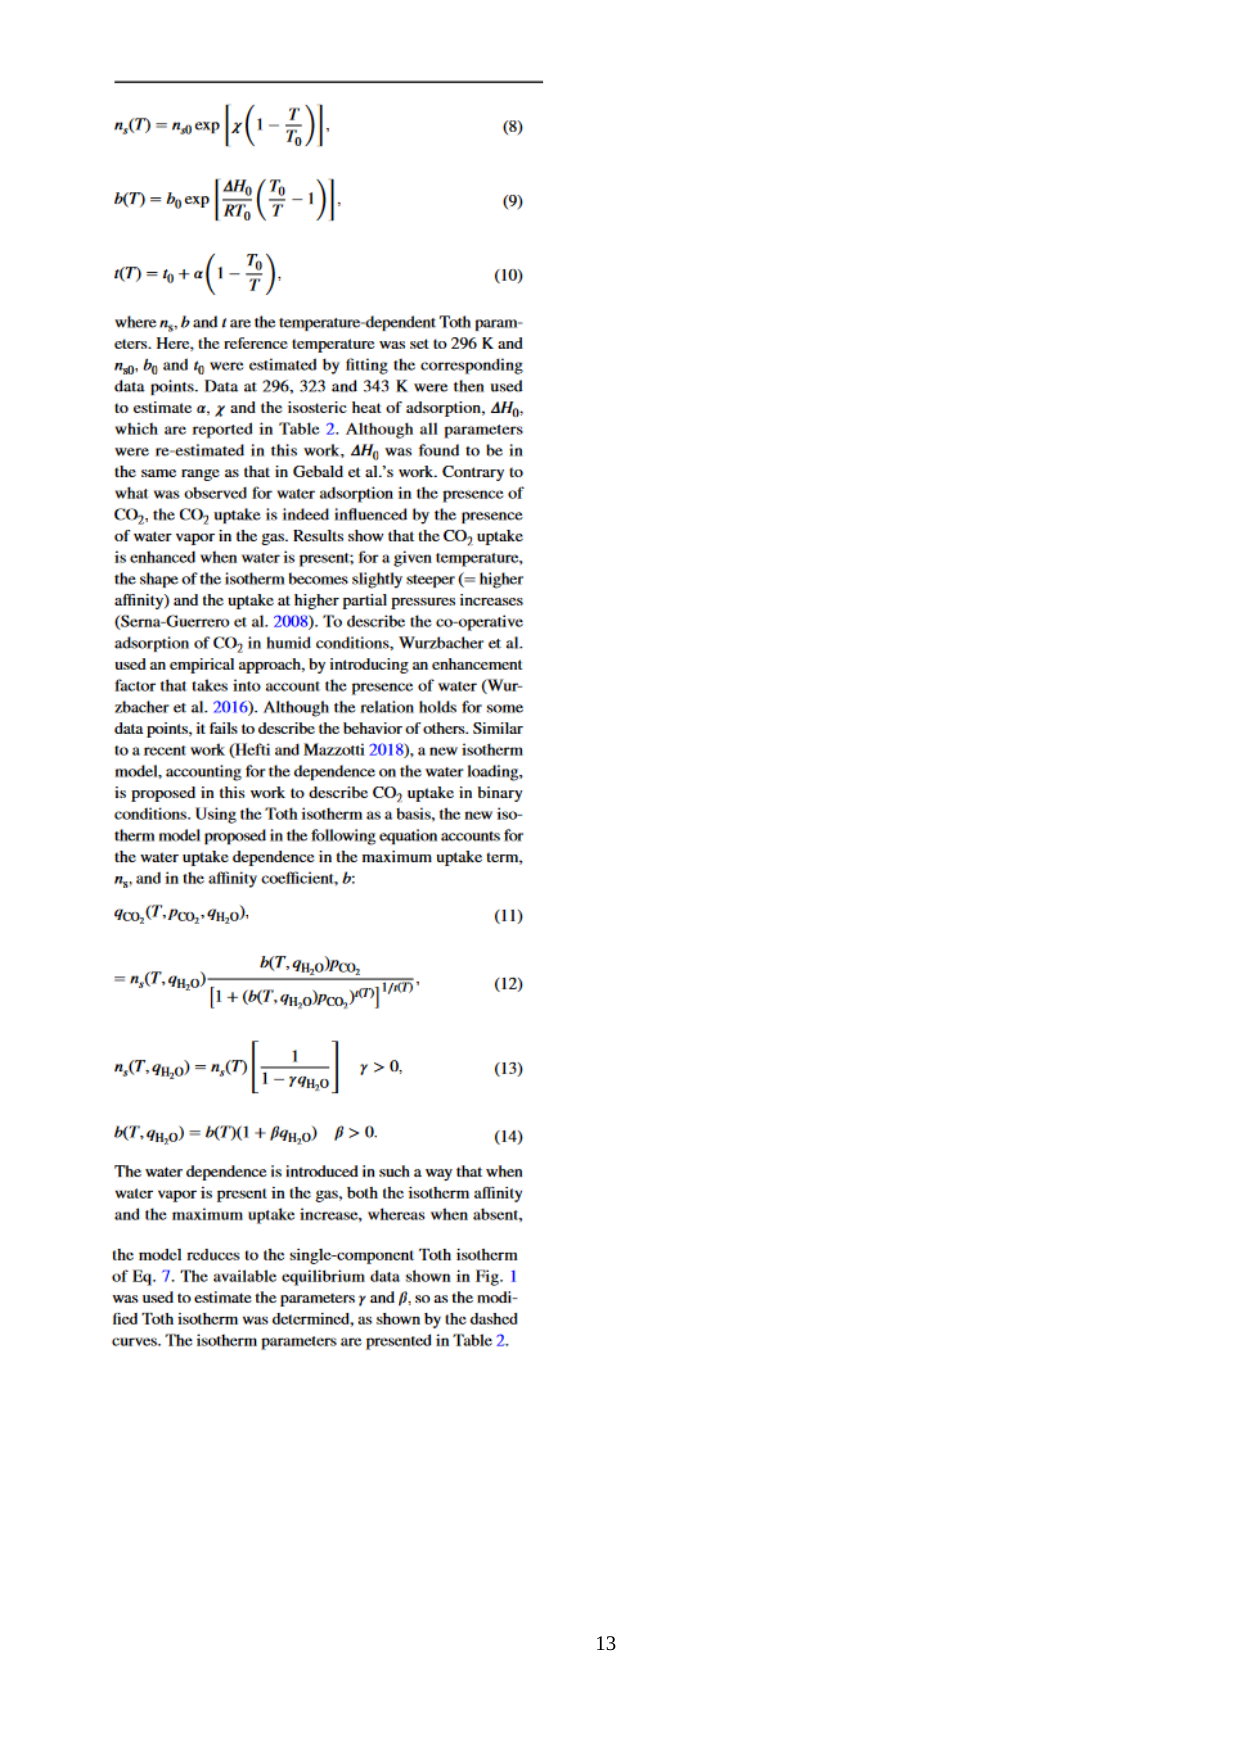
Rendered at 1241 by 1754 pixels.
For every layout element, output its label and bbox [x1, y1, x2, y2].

picture [103, 73, 544, 1367]
